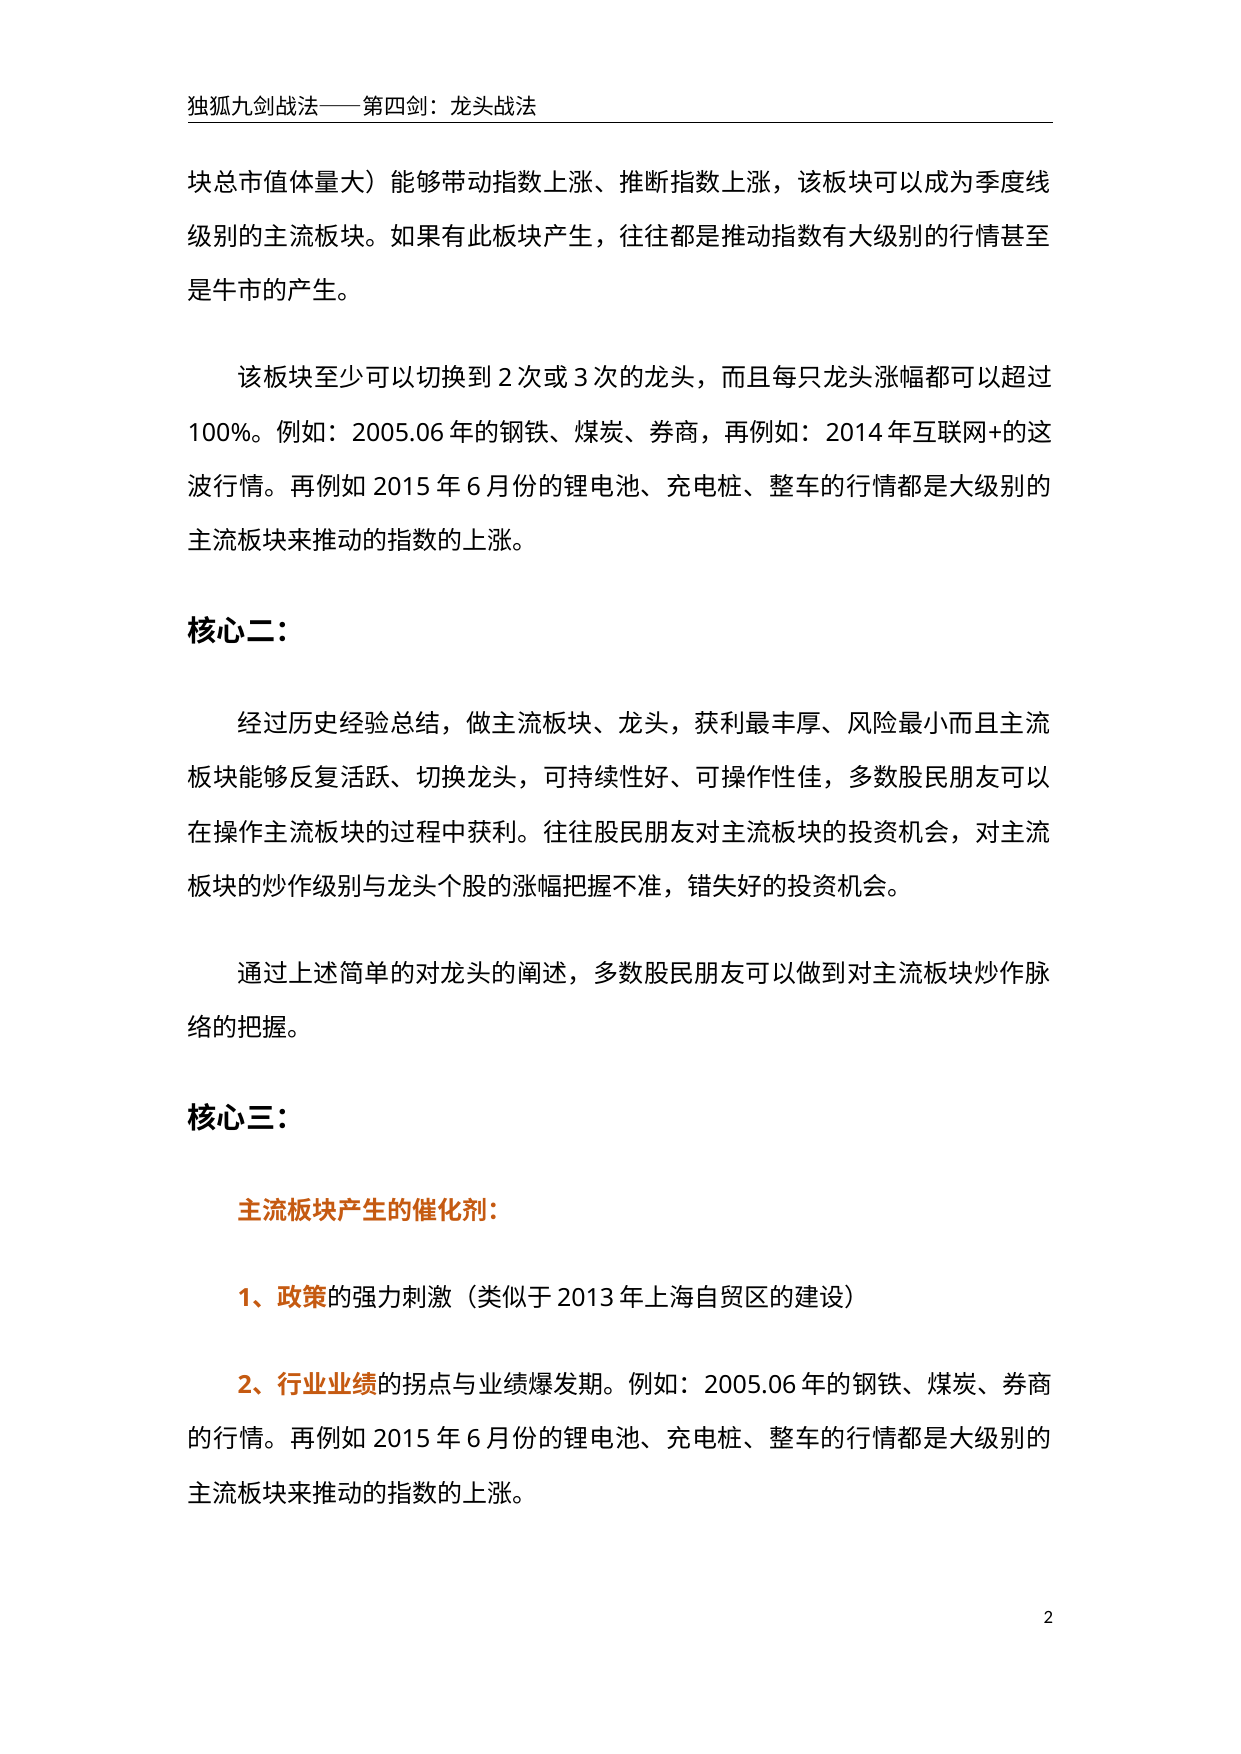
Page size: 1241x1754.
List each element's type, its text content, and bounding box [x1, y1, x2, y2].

text 经过历史经验总结，做主流板块、龙头，获利最丰厚、风险最小而且主流板块能够反复活跃、切换龙头，可持续性好、可操作性佳，多数股民朋友可以在操作主流板块的过程中获利。往往股民朋友对主流板块的投资机会，对主流板块的炒作级别与龙头个股的涨幅把握不准，错失好的投资机会。 [187, 703, 1053, 903]
text 主流板块产生的催化剂： [187, 1191, 1053, 1227]
text 通过上述简单的对龙头的阐述，多数股民朋友可以做到对主流板块炒作脉络的把握。 [187, 953, 1053, 1044]
text 2、行业业绩的拐点与业绩爆发期。例如：2005.06年的钢铁、煤炭、券商的行情。再例如2015年6月份的锂电池、充电桩、整车的行情都是大级别的主流板块来推动的指数的上涨。 [187, 1364, 1053, 1509]
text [187, 162, 1053, 307]
text 核心三： [187, 1095, 1053, 1137]
text 1、政策的强力刺激（类似于2013年上海自贸区的建设） [187, 1278, 1053, 1314]
text 该板块至少可以切换到2次或3次的龙头，而且每只龙头涨幅都可以超过100%。例如：2005.06年的钢铁、煤炭、券商，再例如：2014年互联网+的这波行情。再例如2015年6月份的锂电池、充电桩、整车的行情都是大级别的主流板块来推动的指数的上涨。 [187, 358, 1053, 557]
text 核心二： [187, 608, 1053, 650]
